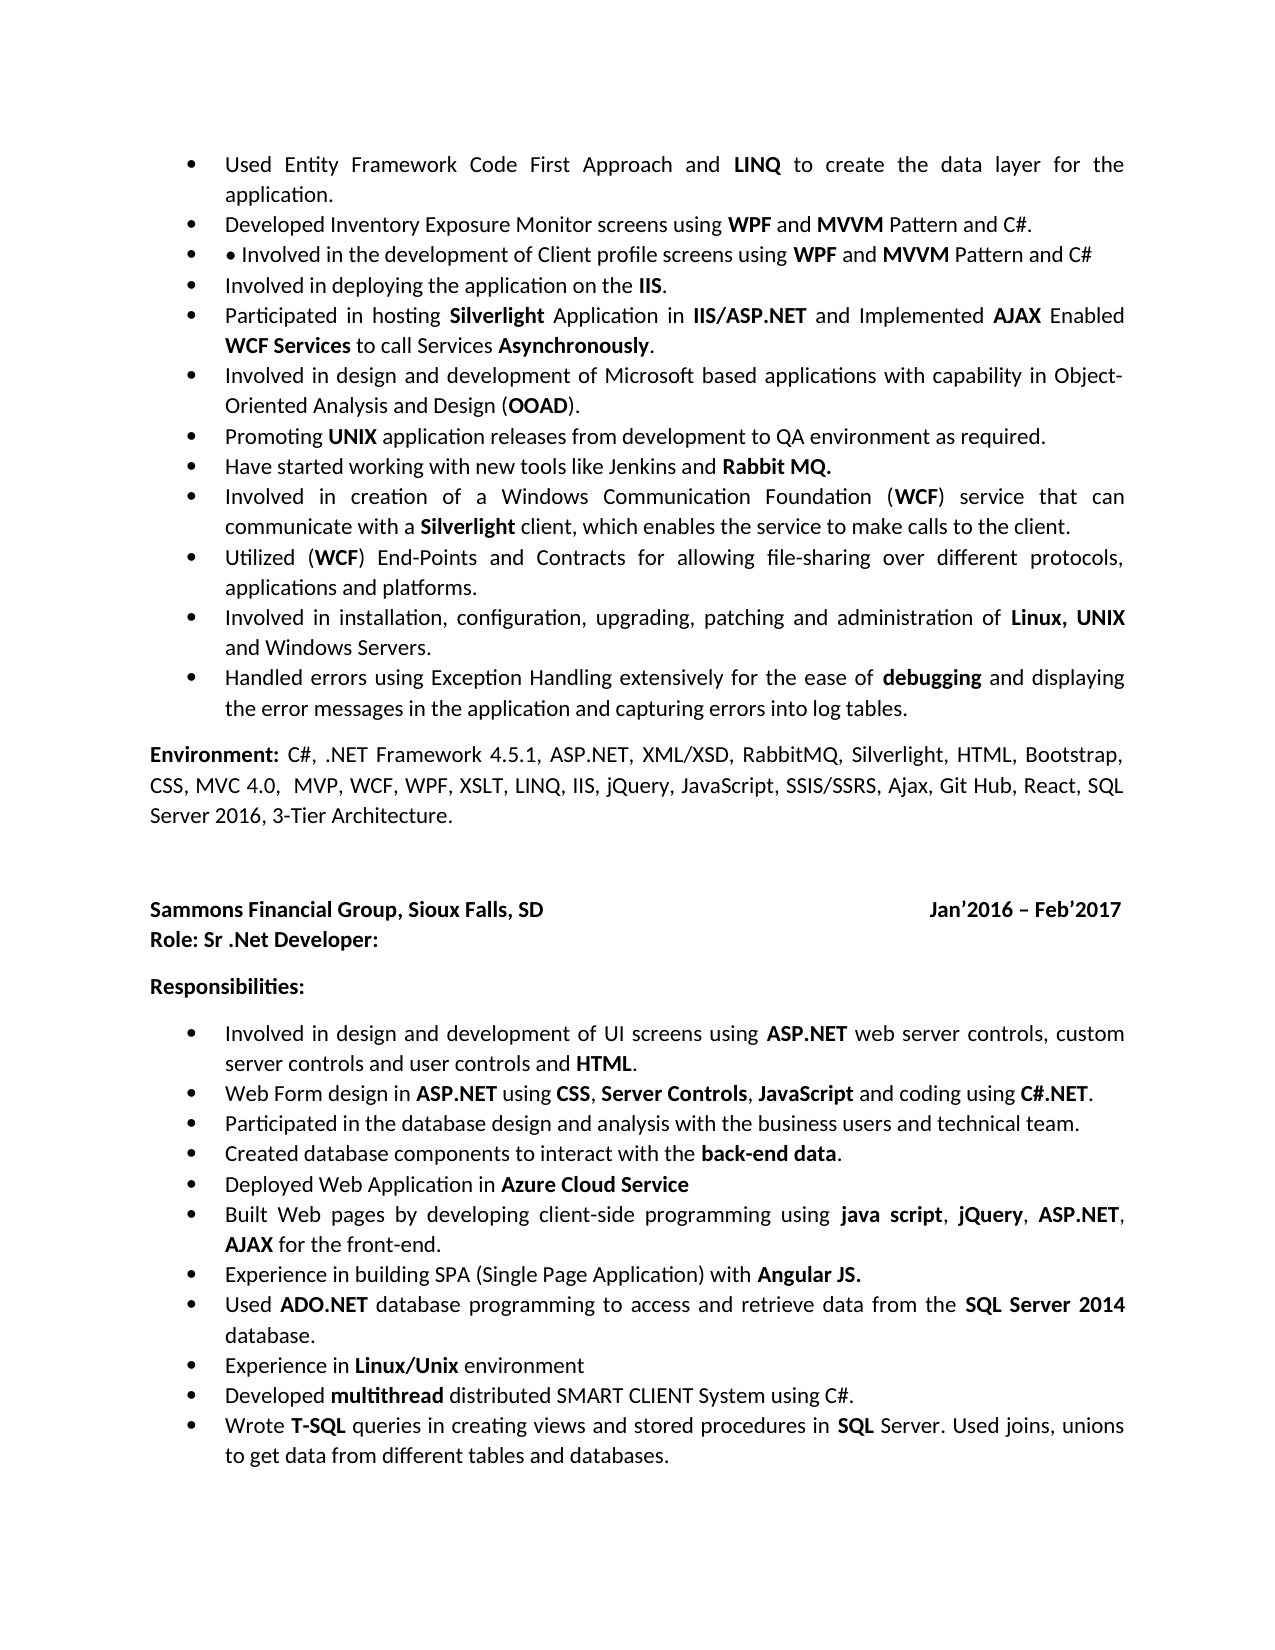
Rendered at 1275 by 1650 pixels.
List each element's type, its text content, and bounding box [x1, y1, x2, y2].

list Used Entity Framework Code First Approach and LINQ to create the data layer for the application. [187, 150, 1125, 208]
list Experience in building SPA (Single Page Application) with Angular JS. [187, 1260, 1125, 1288]
list Involved in design and development of UI screens using ASP.NET web server controls, custom server controls and user controls and HTML. [187, 1019, 1125, 1077]
list Participated in the database design and analysis with the business users and technical team. [187, 1109, 1125, 1137]
list Involved in installation, configuration, upgrading, patching and administration of Linux, UNIX and Windows Servers. [187, 603, 1125, 661]
list Involved in deploying the application on the IIS. [187, 271, 1125, 299]
list Utilized (WCF) End-Points and Contracts for allowing file-sharing over different protocols, applications and platforms. [187, 543, 1125, 601]
list Have started working with new tools like Jenkins and Rabbit MQ. [187, 452, 1125, 480]
list Involved in design and development of Microsoft based applications with capability in Object-Oriented Analysis and Design (OOAD). [187, 361, 1125, 420]
list Used ADO.NET database programming to access and retrieve data from the SQL Server 2014 database. [187, 1291, 1125, 1349]
list Developed Inventory Exposure Monitor screens using WPF and MVVM Pattern and C#. [187, 210, 1125, 238]
list Promoting UNIX application releases from development to QA environment as required. [187, 422, 1125, 450]
list Web Form design in ASP.NET using CSS, Server Controls, JavaScript and coding using C#.NET. [187, 1079, 1125, 1107]
text Environment: C#, .NET Framework 4.5.1, ASP.NET, XML/XSD, RabbitMQ, Silverlight, HTML, Bootstrap, CSS, MVC 4.0, MVP, WCF, WPF, XSLT, LINQ, IIS, jQuery, JavaScript, SSIS/SSRS, Ajax, Git Hub, React, SQL Server 2016, 3-Tier Architecture. [150, 741, 1125, 829]
list • Involved in the development of Client profile screens using WPF and MVVM Pattern and C# [187, 241, 1125, 269]
list Participated in hosting Silverlight Application in IIS/ASP.NET and Implemented AJAX Enabled WCF Services to call Services Asynchronously. [187, 301, 1125, 359]
list Handled errors using Exception Handling extensively for the ease of debugging and displaying the error messages in the application and capturing errors into log tables. [187, 663, 1125, 722]
list Wrote T-SQL queries in creating views and stored procedures in SQL Server. Used joins, unions to get data from different tables and databases. [187, 1411, 1125, 1470]
list Built Web pages by developing client-side programming using java script, jQuery, ASP.NET, AJAX for the front-end. [187, 1200, 1125, 1258]
list Developed multithread distributed SMART CLIENT System using C#. [187, 1381, 1125, 1409]
list Deployed Web Application in Azure Cloud Service [187, 1170, 1125, 1198]
text Sammons Financial Group, Sioux Falls, SD Jan’2016 – Feb’2017 Role: Sr .Net Developer: [150, 895, 1125, 953]
list Experience in Linux/Unix environment [187, 1351, 1125, 1379]
text Responsibilities: [150, 972, 1125, 1000]
list Involved in creation of a Windows Communication Foundation (WCF) service that can communicate with a Silverlight client, which enables the service to make calls to the client. [187, 482, 1125, 541]
list Created database components to interact with the back-end data. [187, 1139, 1125, 1168]
